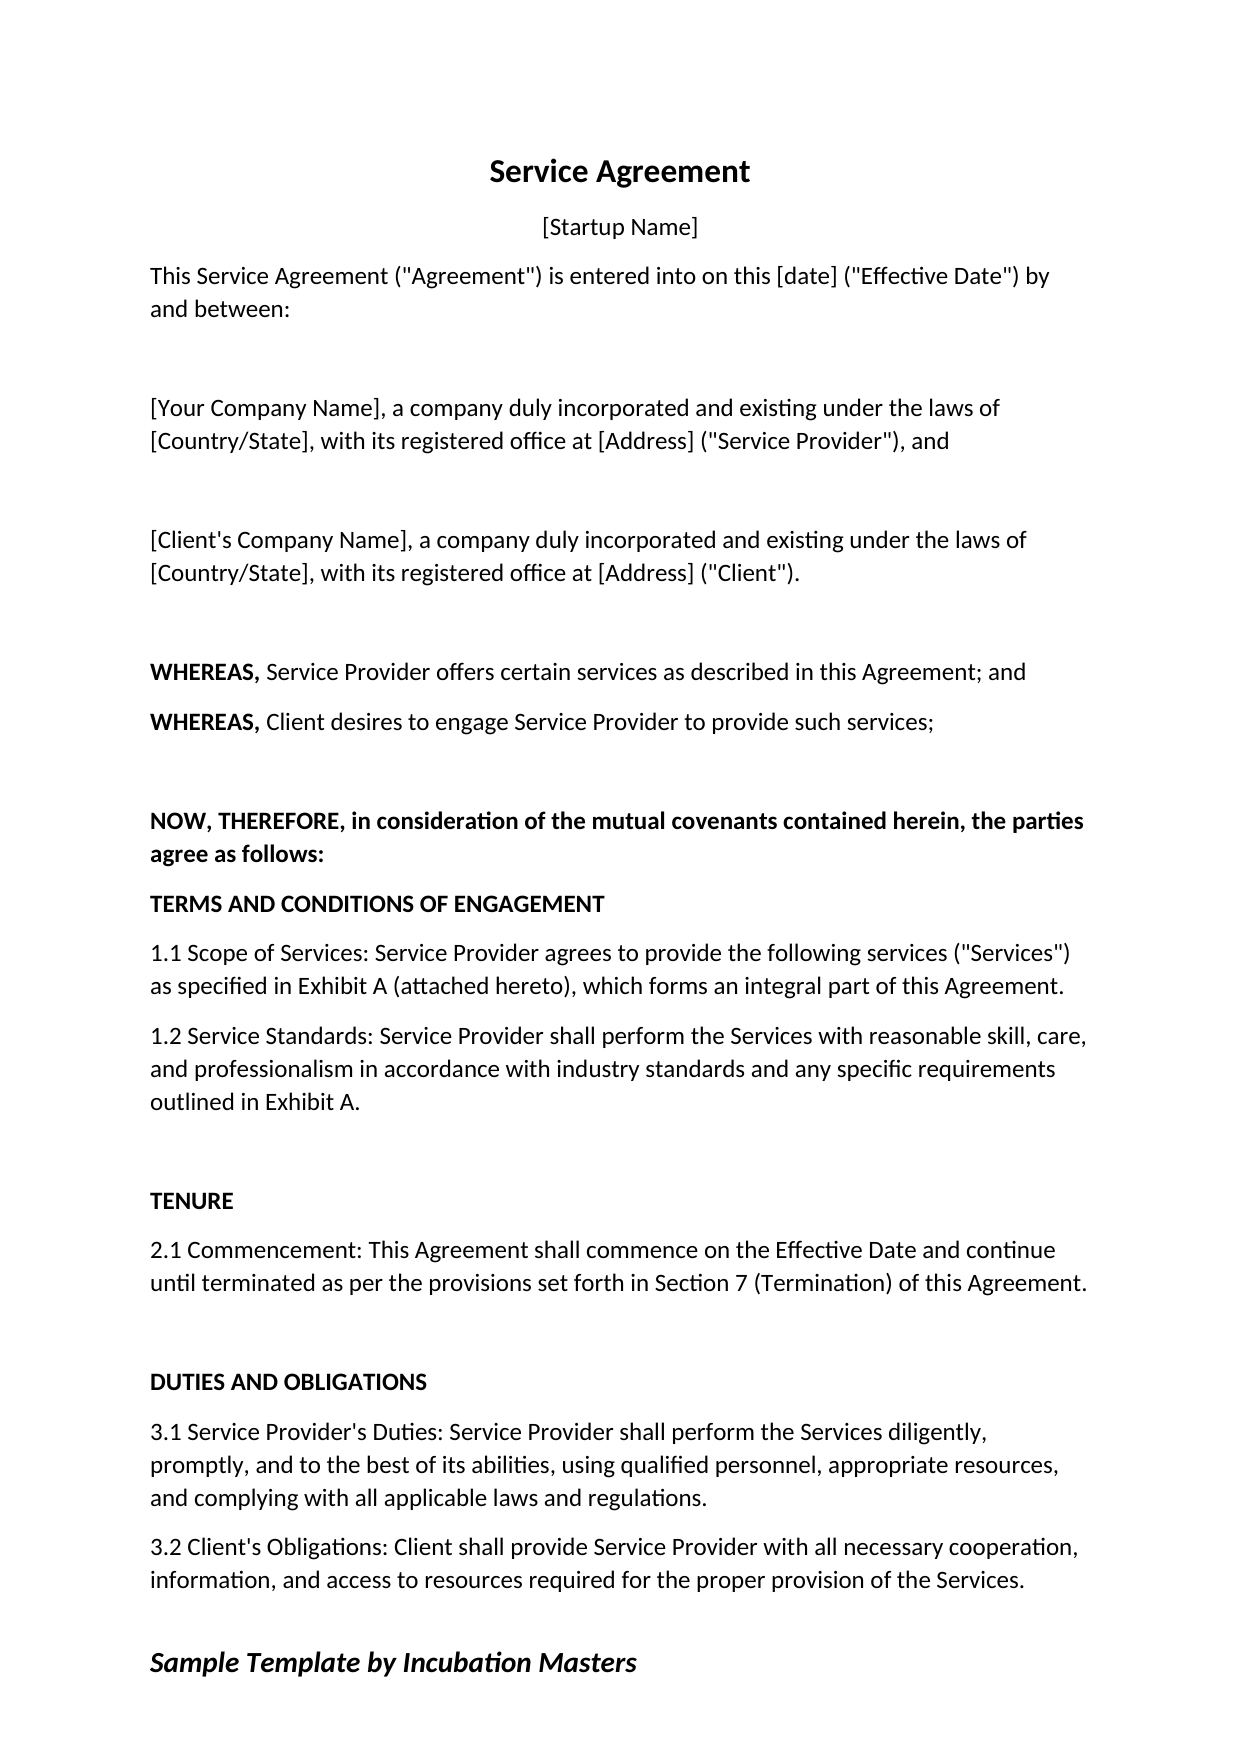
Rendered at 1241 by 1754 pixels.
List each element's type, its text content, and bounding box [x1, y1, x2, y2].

text 2.1 Commencement: This Agreement shall commence on the Effective Date and continue until terminated as per the provisions set forth in Section 7 (Termination) of this Agreement. [150, 1234, 1090, 1298]
text 1.2 Service Standards: Service Provider shall perform the Services with reasonable skill, care, and professionalism in accordance with industry standards and any specific requirements outlined in Exhibit A. [150, 1020, 1090, 1116]
text Service Agreement [150, 150, 1090, 191]
text WHEREAS, Client desires to engage Service Provider to provide such services; [150, 706, 1090, 737]
text This Service Agreement ("Agreement") is entered into on this [date] ("Effective Date") by and between: [150, 260, 1090, 324]
text TERMS AND CONDITIONS OF ENGAGEMENT [150, 888, 1090, 918]
text [Startup Name] [150, 211, 1090, 241]
text [Your Company Name], a company duly incorporated and existing under the laws of [Country/State], with its registered office at [Address] ("Service Provider"), and [150, 392, 1090, 456]
text [Client's Company Name], a company duly incorporated and existing under the laws of [Country/State], with its registered office at [Address] ("Client"). [150, 524, 1090, 588]
text 1.1 Scope of Services: Service Provider agrees to provide the following services ("Services") as specified in Exhibit A (attached hereto), which forms an integral part of this Agreement. [150, 937, 1090, 1001]
text TENURE [150, 1185, 1090, 1215]
text 3.1 Service Provider's Duties: Service Provider shall perform the Services diligently, promptly, and to the best of its abilities, using qualified personnel, appropriate resources, and complying with all applicable laws and regulations. [150, 1416, 1090, 1512]
text 3.2 Client's Obligations: Client shall provide Service Provider with all necessary cooperation, information, and access to resources required for the proper provision of the Services. [150, 1531, 1090, 1595]
text NOW, THEREFORE, in consideration of the mutual covenants contained herein, the parties agree as follows: [150, 805, 1090, 869]
text DUTIES AND OBLIGATIONS [150, 1366, 1090, 1397]
text WHEREAS, Service Provider offers certain services as described in this Agreement; and [150, 656, 1090, 687]
